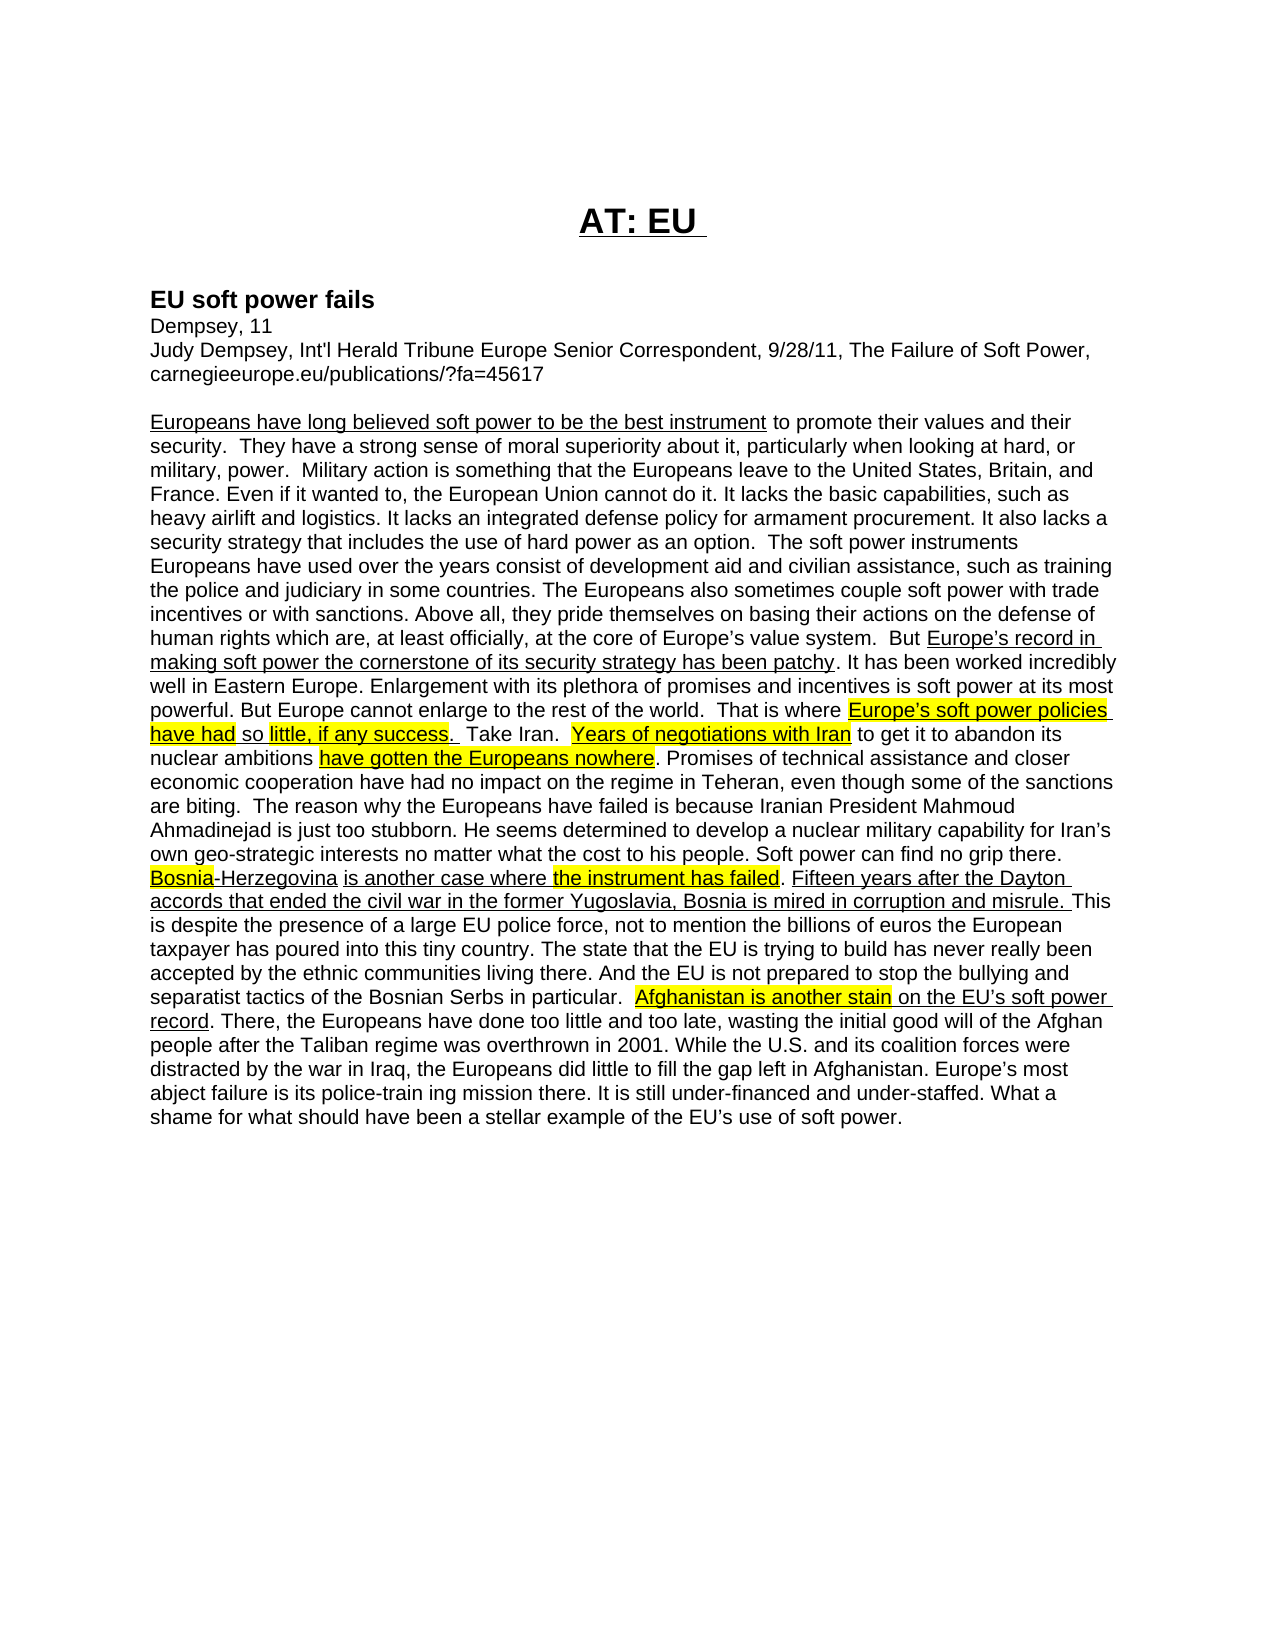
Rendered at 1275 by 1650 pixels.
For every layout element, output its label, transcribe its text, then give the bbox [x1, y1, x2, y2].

subtitle AT: EU [150, 200, 1125, 241]
text Judy Dempsey, Int'l Herald Tribune Europe Senior Correspondent, 9/28/11, The Failure of Soft Power, carnegieeurope.eu/publications/?fa=45617 [150, 338, 1125, 386]
subtitle EU soft power fails [150, 286, 1125, 314]
text Dempsey, 11 [150, 314, 1125, 338]
text Europeans have long believed soft power to be the best instrument to promote their values and their security. They have a strong sense of moral superiority about it, particularly when looking at hard, or military, power. Military action is something that the Europeans leave to the United States, Britain, and France. Even if it wanted to, the European Union cannot do it. It lacks the basic capabilities, such as heavy airlift and logistics. It lacks an integrated defense policy for armament procurement. It also lacks a security strategy that includes the use of hard power as an option. The soft power instruments Europeans have used over the years consist of development aid and civilian assistance, such as training the police and judiciary in some countries. The Europeans also sometimes couple soft power with trade incentives or with sanctions. Above all, they pride themselves on basing their actions on the defense of human rights which are, at least officially, at the core of Europe’s value system. But Europe’s record in making soft power the cornerstone of its security strategy has been patchy. It has been worked incredibly well in Eastern Europe. Enlargement with its plethora of promises and incentives is soft power at its most powerful. But Europe cannot enlarge to the rest of the world. That is where Europe’s soft power policies have had so little, if any success. Take Iran. Years of negotiations with Iran to get it to abandon its nuclear ambitions have gotten the Europeans nowhere. Promises of technical assistance and closer economic cooperation have had no impact on the regime in Teheran, even though some of the sanctions are biting. The reason why the Europeans have failed is because Iranian President Mahmoud Ahmadinejad is just too stubborn. He seems determined to develop a nuclear military capability for Iran’s own geo-strategic interests no matter what the cost to his people. Soft power can find no grip there. Bosnia-Herzegovina is another case where the instrument has failed. Fifteen years after the Dayton accords that ended the civil war in the former Yugoslavia, Bosnia is mired in corruption and misrule. This is despite the presence of a large EU police force, not to mention the billions of euros the European taxpayer has poured into this tiny country. The state that the EU is trying to build has never really been accepted by the ethnic communities living there. And the EU is not prepared to stop the bullying and separatist tactics of the Bosnian Serbs in particular. Afghanistan is another stain on the EU’s soft power record. There, the Europeans have done too little and too late, wasting the initial good will of the Afghan people after the Taliban regime was overthrown in 2001. While the U.S. and its coalition forces were distracted by the war in Iraq, the Europeans did little to fill the gap left in Afghanistan. Europe’s most abject failure is its police-train ing mission there. It is still under-financed and under-staffed. What a shame for what should have been a stellar example of the EU’s use of soft power. [150, 410, 1125, 1129]
